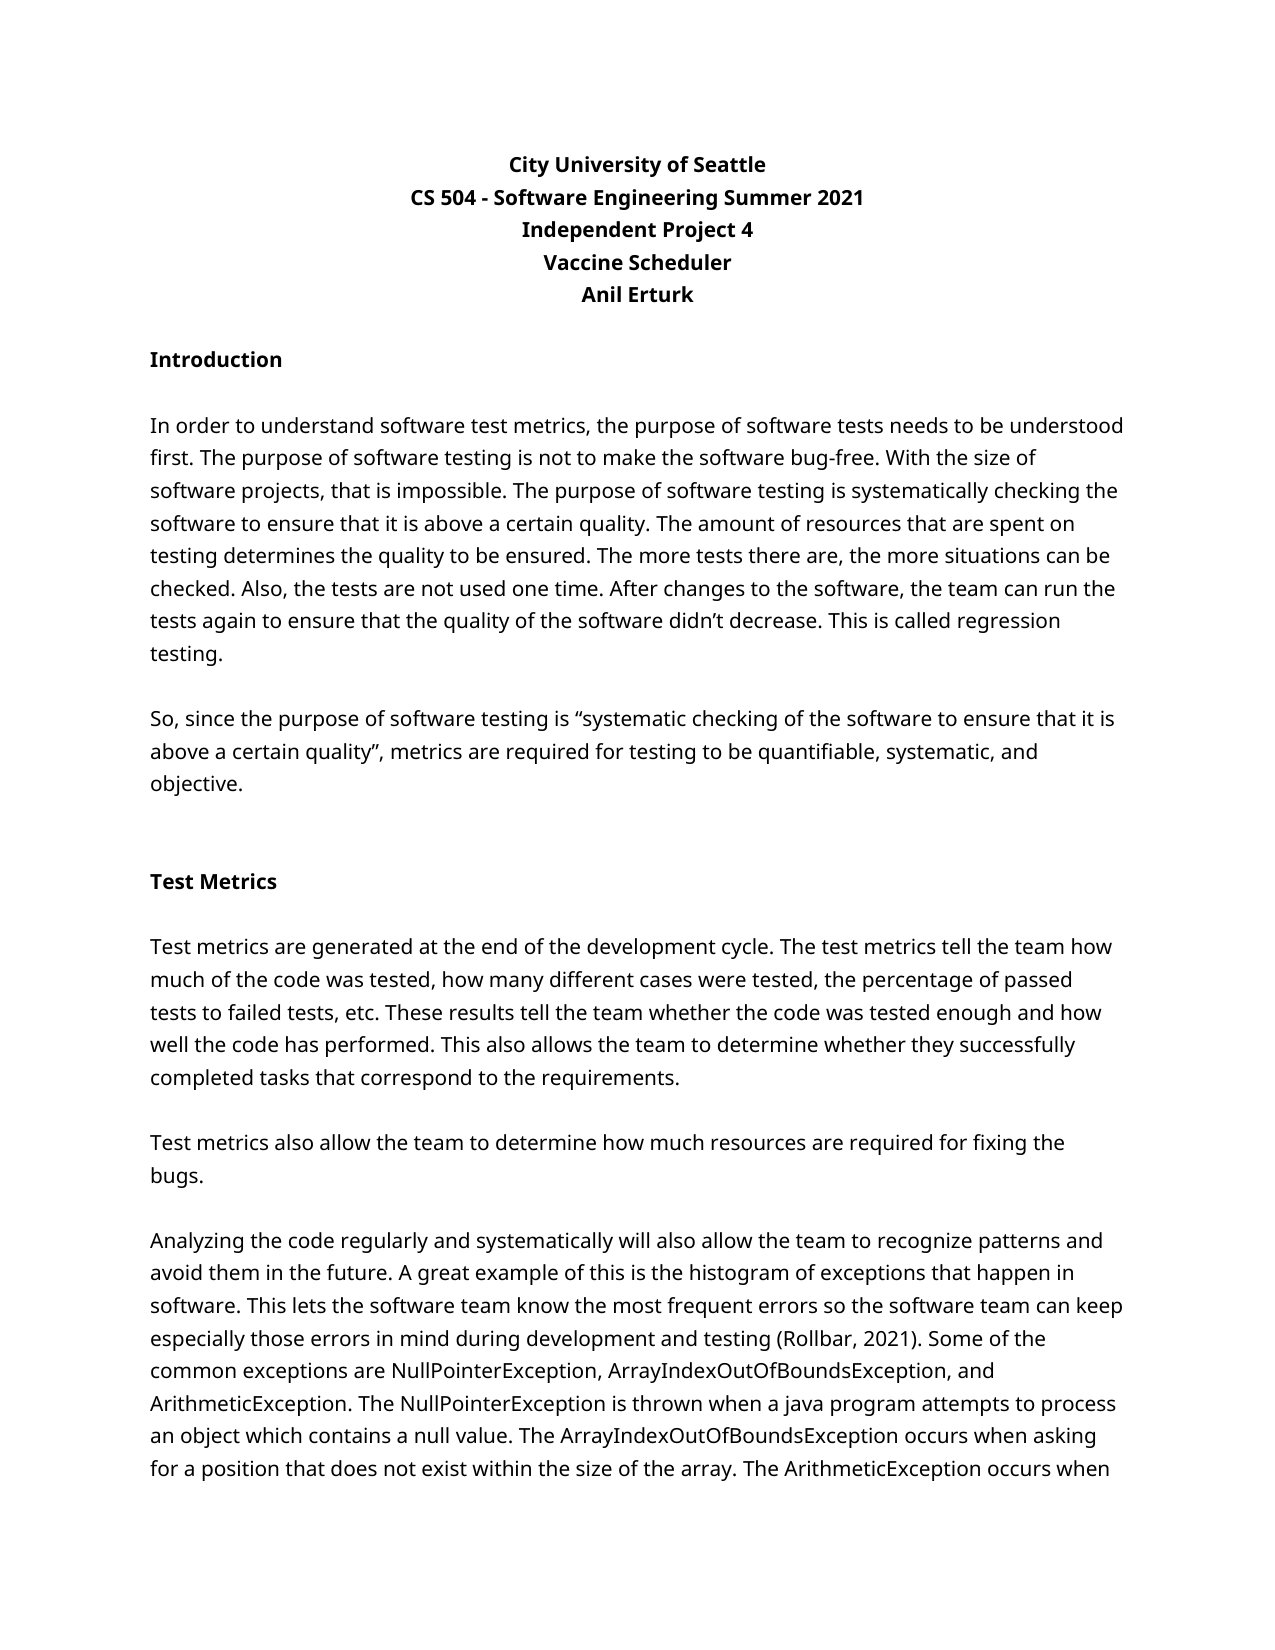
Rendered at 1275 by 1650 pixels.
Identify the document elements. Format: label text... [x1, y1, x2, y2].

text Test metrics are generated at the end of the development cycle. The test metrics tell the team how much of the code was tested, how many different cases were tested, the percentage of passed tests to failed tests, etc. These results tell the team whether the code was tested enough and how well the code has performed. This also allows the team to determine whether they successfully completed tasks that correspond to the requirements. [150, 932, 1125, 1091]
text Anil Erturk [150, 280, 1125, 309]
text Vaccine Scheduler [150, 248, 1125, 276]
text In order to understand software test metrics, the purpose of software tests needs to be understood first. The purpose of software testing is not to make the software bug-free. With the size of software projects, that is impossible. The purpose of software testing is systematically checking the software to ensure that it is above a certain quality. The amount of resources that are spent on testing determines the quality to be ensured. The more tests there are, the more situations can be checked. Also, the tests are not used one time. After changes to the software, the team can run the tests again to ensure that the quality of the software didn’t decrease. This is called regression testing. [150, 411, 1125, 667]
text Test metrics also allow the team to determine how much resources are required for fixing the bugs. [150, 1128, 1125, 1189]
text City University of Seattle [150, 150, 1125, 178]
text Independent Project 4 [150, 215, 1125, 244]
text CS 504 - Software Engineering Summer 2021 [150, 183, 1125, 211]
text So, since the purpose of software testing is “systematic checking of the software to ensure that it is above a certain quality”, metrics are required for testing to be quantifiable, systematic, and objective. [150, 704, 1125, 798]
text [150, 1226, 1125, 1483]
text Introduction [150, 346, 1125, 374]
text Test Metrics [150, 867, 1125, 896]
